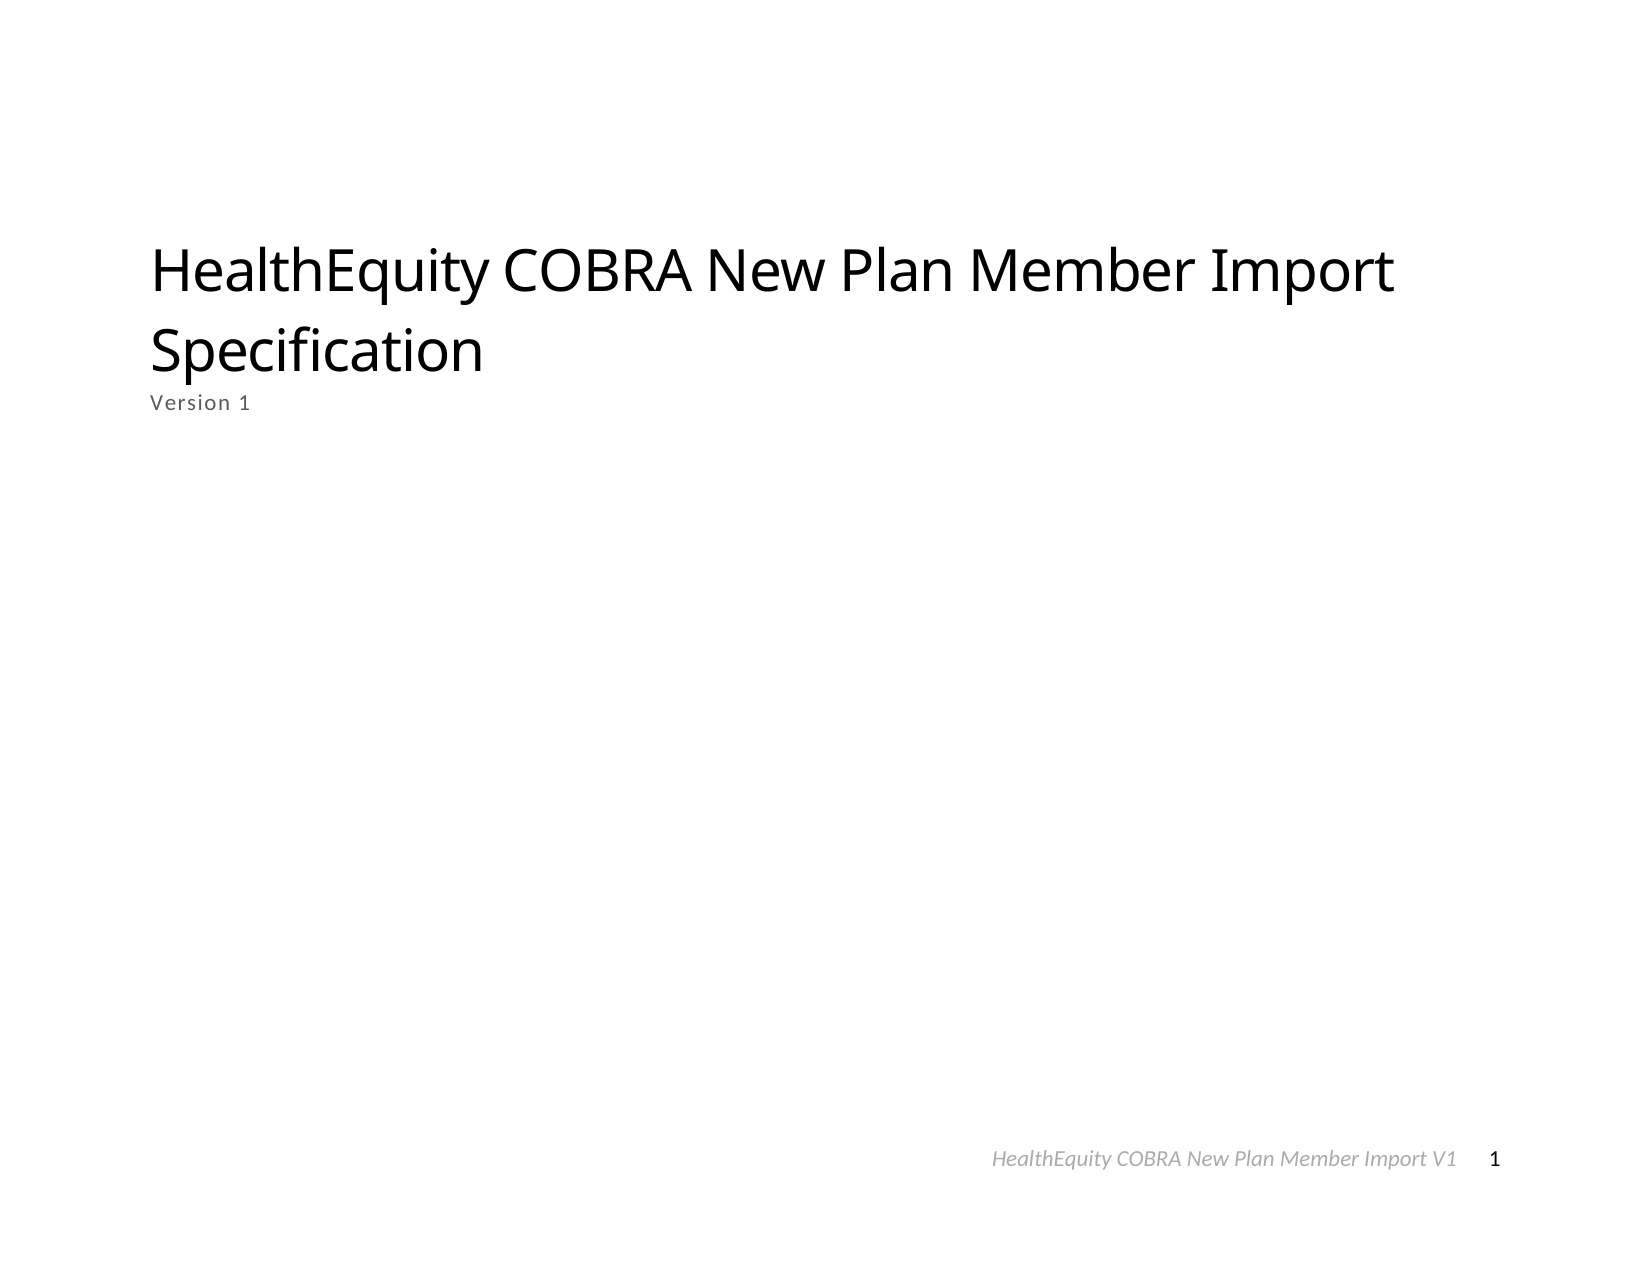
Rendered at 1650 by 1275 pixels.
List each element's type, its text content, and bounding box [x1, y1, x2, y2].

subtitle Version 1 [150, 388, 1500, 416]
title HealthEquity COBRA New Plan Member Import Specification [150, 229, 1500, 388]
